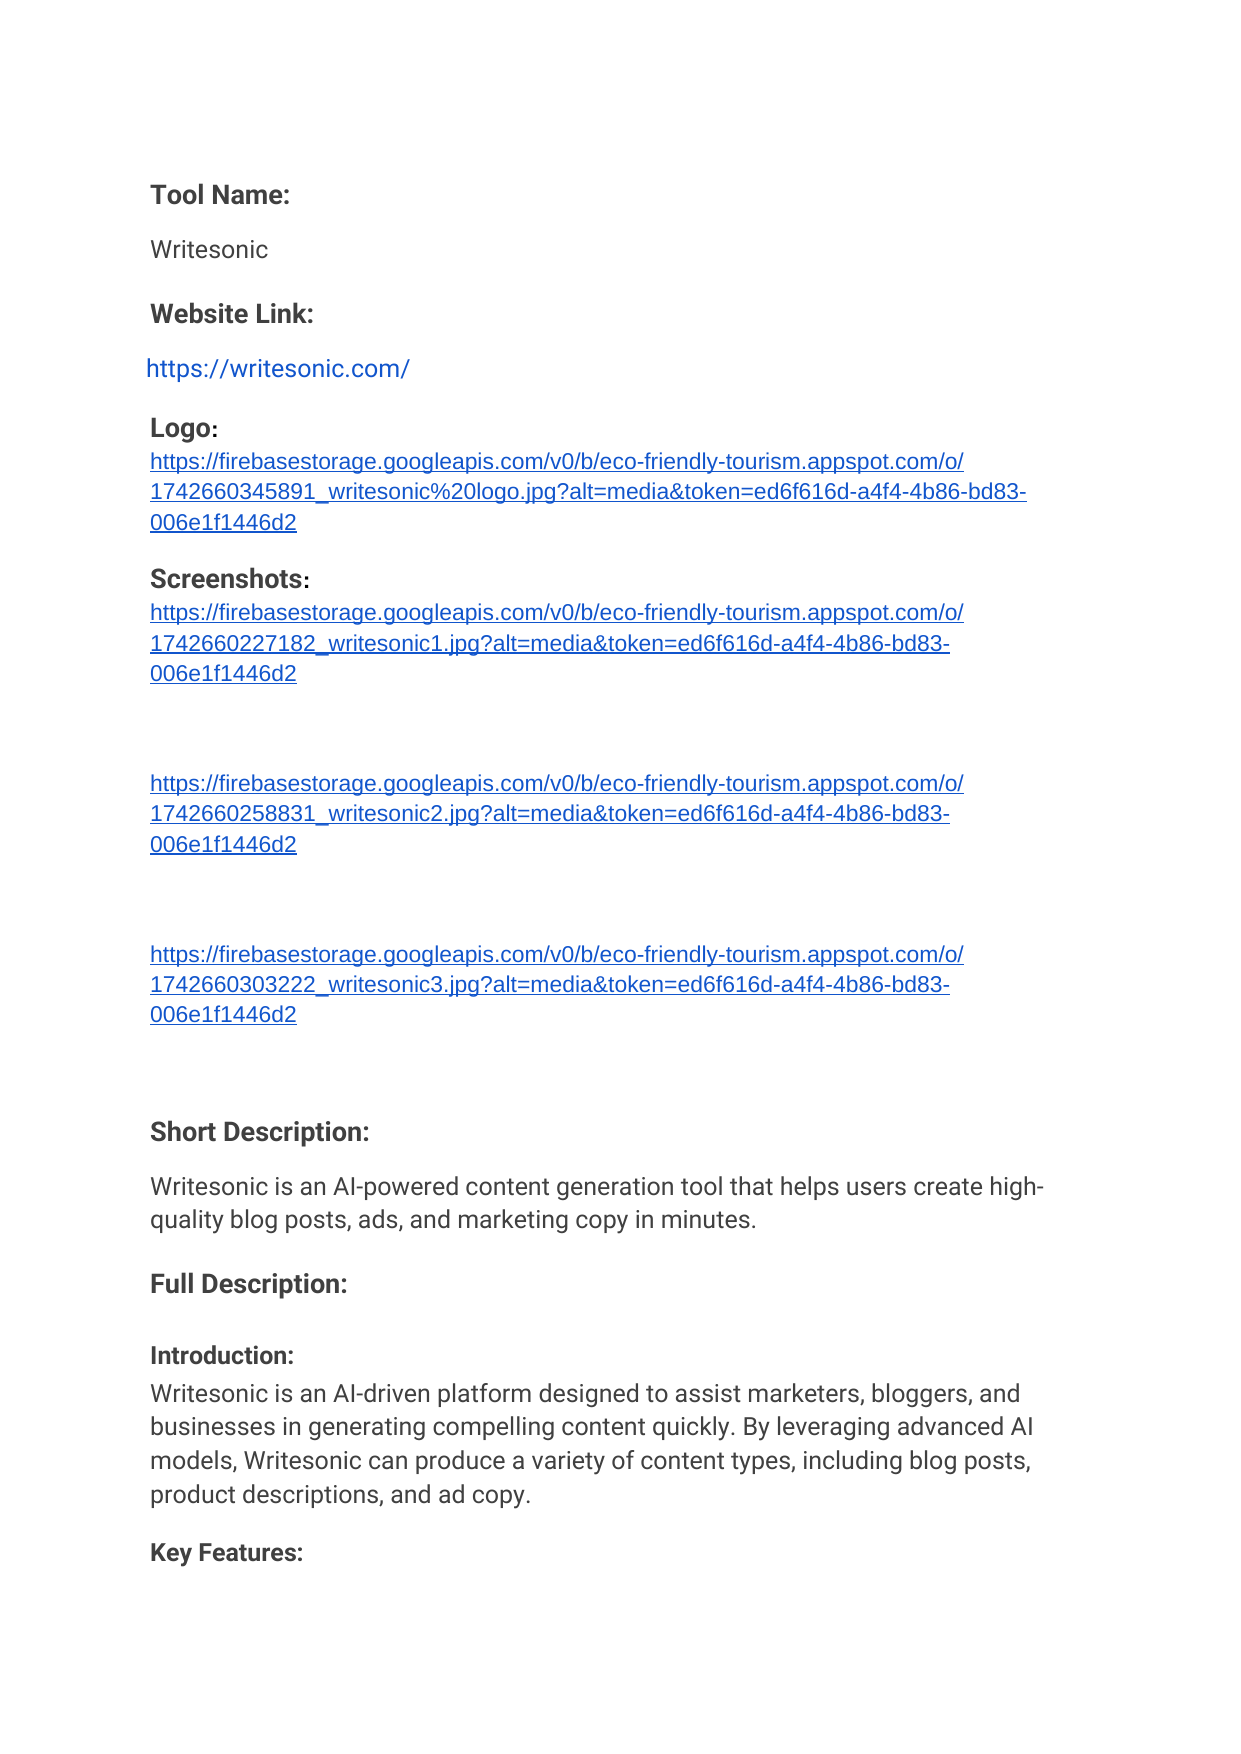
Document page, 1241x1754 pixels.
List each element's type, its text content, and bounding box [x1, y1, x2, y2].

subtitle Key Features: [150, 1538, 1090, 1568]
text https://firebasestorage.googleapis.com/v0/b/eco-friendly-tourism.appspot.com/o/1742660303222_writesonic3.jpg?alt=media&token=ed6f616d-a4f4-4b86-bd83-006e1f1446d2 [150, 941, 1090, 1028]
text Logo: https://firebasestorage.googleapis.com/v0/b/eco-friendly-tourism.appspot.com/o/1742660345891_writesonic%20logo.jpg?alt=media&token=ed6f616d-a4f4-4b86-bd83-006e1f1446d2 [150, 412, 1090, 535]
subtitle Short Description: [150, 1116, 1090, 1148]
text Writesonic [150, 235, 1090, 264]
subtitle Tool Name: [150, 179, 1090, 211]
subtitle Full Description: [150, 1268, 1090, 1300]
text Screenshots: https://firebasestorage.googleapis.com/v0/b/eco-friendly-tourism.appspot.com/o/1742660227182_writesonic1.jpg?alt=media&token=ed6f616d-a4f4-4b86-bd83-006e1f1446d2 [150, 564, 1090, 686]
text https://firebasestorage.googleapis.com/v0/b/eco-friendly-tourism.appspot.com/o/1742660258831_writesonic2.jpg?alt=media&token=ed6f616d-a4f4-4b86-bd83-006e1f1446d2 [150, 770, 1090, 857]
subtitle Introduction: [150, 1341, 1090, 1370]
text https://writesonic.com/ [146, 354, 1094, 383]
subtitle Website Link: [150, 298, 1090, 330]
text Writesonic is an AI-powered content generation tool that helps users create high-quality blog posts, ads, and marketing copy in minutes. [150, 1172, 1090, 1235]
text Writesonic is an AI-driven platform designed to assist marketers, bloggers, and businesses in generating compelling content quickly. By leveraging advanced AI models, Writesonic can produce a variety of content types, including blog posts, product descriptions, and ad copy. [150, 1379, 1090, 1509]
